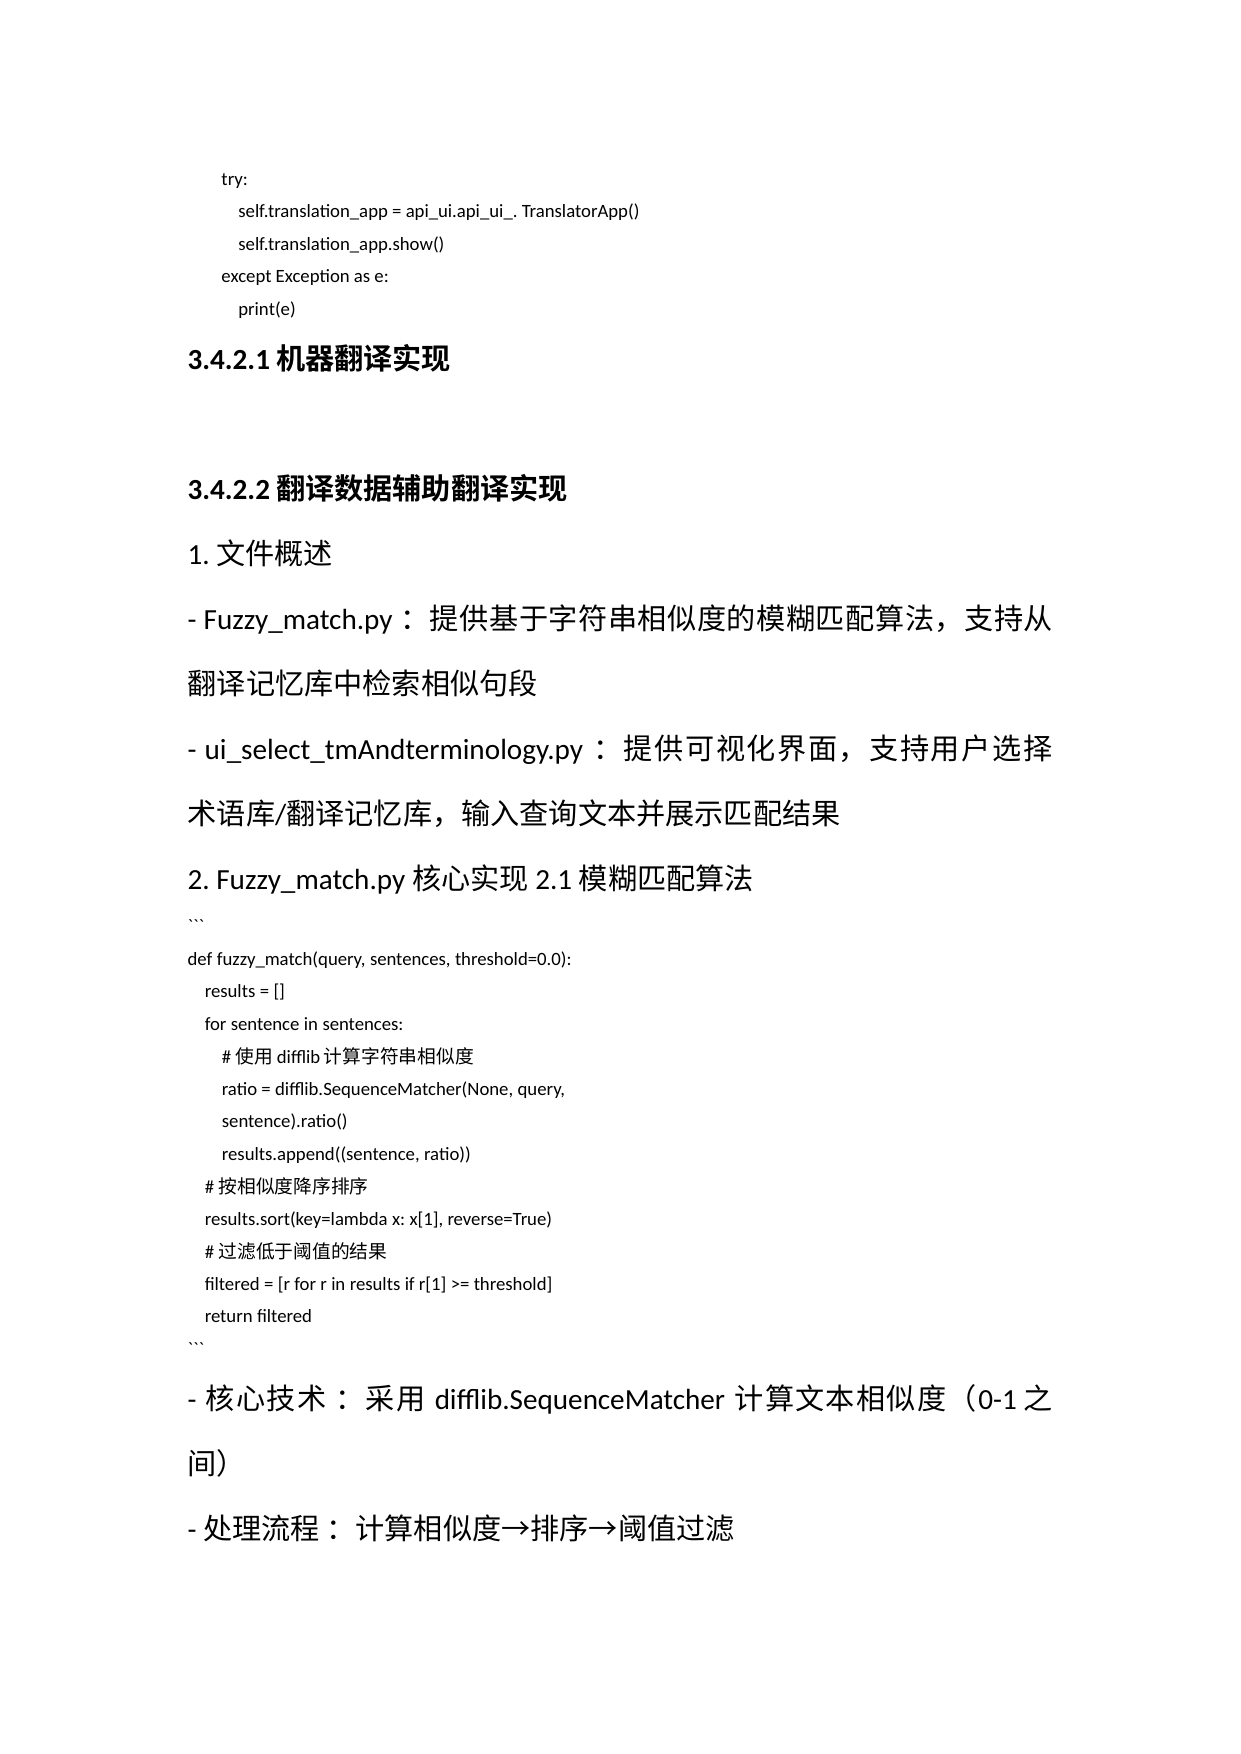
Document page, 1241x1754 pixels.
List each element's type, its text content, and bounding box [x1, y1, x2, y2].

text 3.4.2.1机器翻译实现 [187, 324, 1053, 389]
text ``` [187, 909, 1053, 942]
text - ui_select_tmAndterminology.py ：提供可视化界面，支持用户选择术语库/翻译记忆库，输入查询文本并展示匹配结果 [187, 714, 1053, 844]
text 2. Fuzzy_match.py 核心实现 2.1 模糊匹配算法 [187, 844, 1053, 909]
text print(e) [187, 292, 1053, 324]
text self.translation_app = api_ui.api_ui_. TranslatorApp() [187, 194, 1053, 227]
text try: [187, 162, 1053, 194]
text sentence).ratio() [187, 1104, 1053, 1137]
text ratio = difflib.SequenceMatcher(None, query, [187, 1072, 1053, 1104]
text return filtered [187, 1299, 1053, 1332]
text for sentence in sentences: [187, 1007, 1053, 1039]
text results = [] [187, 974, 1053, 1007]
text ``` [187, 1332, 1053, 1364]
text results.sort(key=lambda x: x[1], reverse=True) [187, 1202, 1053, 1234]
text - Fuzzy_match.py ：提供基于字符串相似度的模糊匹配算法，支持从翻译记忆库中检索相似句段 [187, 584, 1053, 714]
text # 使用difflib计算字符串相似度 [187, 1039, 1053, 1072]
text results.append((sentence, ratio)) [187, 1137, 1053, 1169]
text except Exception as e: [187, 259, 1053, 292]
text - 处理流程 ：计算相似度→排序→阈值过滤 [187, 1494, 1053, 1559]
text filtered = [r for r in results if r[1] >= threshold] [187, 1267, 1053, 1299]
text # 过滤低于阈值的结果 [187, 1234, 1053, 1267]
text def fuzzy_match(query, sentences, threshold=0.0): [187, 942, 1053, 974]
text # 按相似度降序排序 [187, 1169, 1053, 1202]
text 3.4.2.2翻译数据辅助翻译实现 [187, 454, 1053, 519]
text self.translation_app.show() [187, 227, 1053, 259]
text - 核心技术 ：采用 difflib.SequenceMatcher 计算文本相似度（0-1之间） [187, 1364, 1053, 1494]
text 1. 文件概述 [187, 519, 1053, 584]
